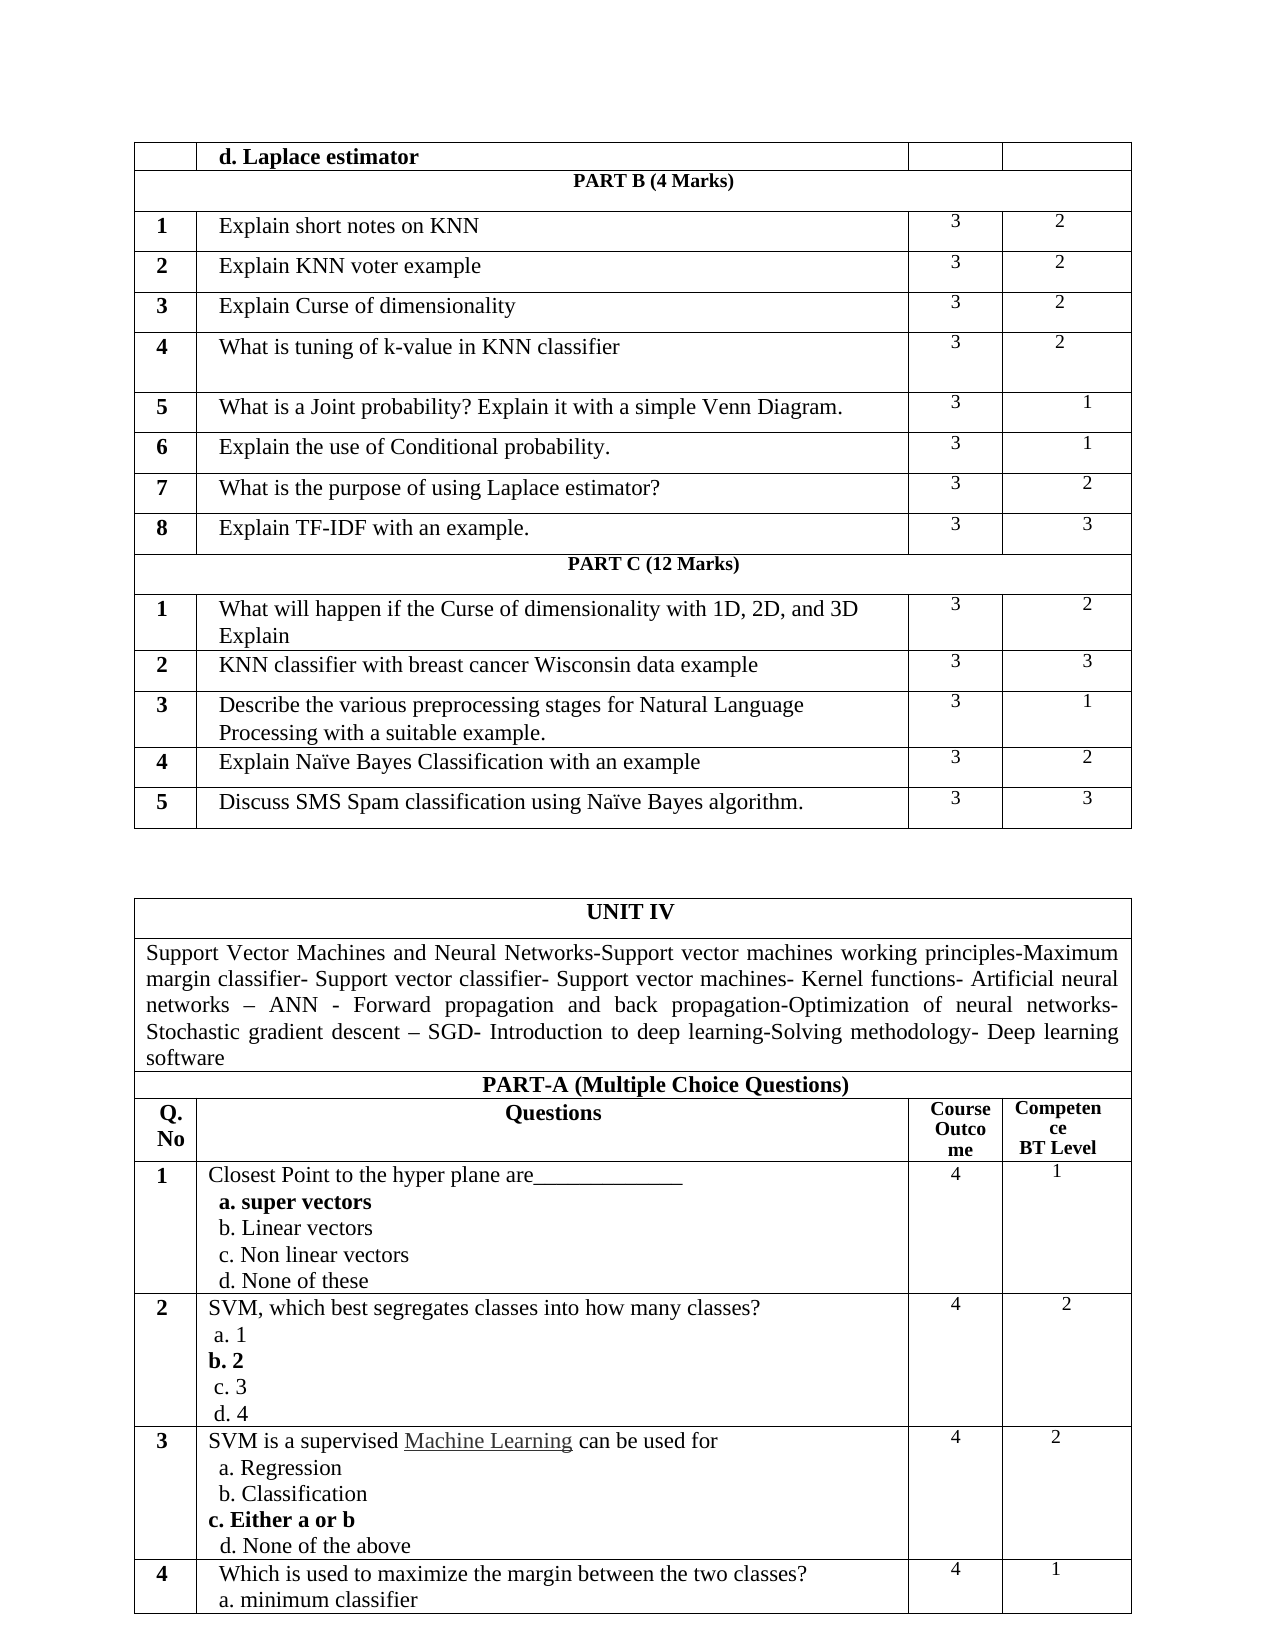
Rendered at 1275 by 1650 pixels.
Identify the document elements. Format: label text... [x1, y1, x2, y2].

table_cell What is tuning of k-value in KNN classifier [197, 333, 908, 392]
table_cell 1 [1003, 143, 1131, 170]
table_cell 3 [909, 474, 1002, 513]
table_cell PART B (4 Marks) [135, 171, 1131, 211]
table_cell 3 [1003, 514, 1131, 553]
table_cell Explain the use of Conditional probability. [197, 433, 908, 473]
table_cell 4 [909, 1560, 1002, 1613]
table_cell 4 [135, 1560, 196, 1613]
table_cell 2 [1003, 333, 1131, 392]
table_cell 4 [135, 748, 196, 787]
table_cell What will happen if the Curse of dimensionality with 1D, 2D, and 3D Explain [197, 595, 908, 650]
table_cell 2 [1003, 748, 1131, 787]
table_cell Course Outcome [909, 1099, 1002, 1161]
table_cell 7 [135, 474, 196, 513]
table_cell 3 [909, 252, 1002, 292]
table_cell 2 [1003, 293, 1131, 332]
table_cell 4 [909, 1294, 1002, 1426]
table_cell 3 [909, 692, 1002, 747]
table_cell 1 [1003, 1560, 1131, 1613]
table_cell 5 [135, 393, 196, 432]
table_cell 1 [135, 595, 196, 650]
table_cell 3 [909, 514, 1002, 553]
table_cell 2 [135, 1294, 196, 1426]
table_cell 3 [1003, 788, 1131, 828]
table_cell 3 [909, 293, 1002, 332]
table_cell 3 [909, 595, 1002, 650]
table_cell 1 [135, 1162, 196, 1293]
table_cell 3 [909, 788, 1002, 828]
table_cell 3 [909, 651, 1002, 691]
table_cell 3 [909, 143, 1002, 170]
table_cell Discuss SMS Spam classification using Naïve Bayes algorithm. [197, 788, 908, 828]
table_cell Explain Curse of dimensionality [197, 293, 908, 332]
table_cell 4 [909, 1427, 1002, 1559]
table_cell 3 [1003, 651, 1131, 691]
table_cell 3 [135, 1427, 196, 1559]
table_cell PART C (12 Marks) [135, 555, 1131, 594]
table_cell KNN classifier with breast cancer Wisconsin data example [197, 651, 908, 691]
table_cell Describe the various preprocessing stages for Natural Language Processing with a suitable example. [197, 692, 908, 747]
table_cell What is a Joint probability? Explain it with a simple Venn Diagram. [197, 393, 908, 432]
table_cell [197, 1560, 908, 1613]
table_cell 3 [909, 433, 1002, 473]
table_cell SVM is a supervised Machine Learning can be used for a. Regression b. Classification c. Either a or b d. None of the above [197, 1427, 908, 1559]
table_cell 1 [135, 212, 196, 251]
table_cell 3 [909, 748, 1002, 787]
table_cell 2 [1003, 212, 1131, 251]
table_cell Support Vector Machines and Neural Networks-Support vector machines working principles-Maximum margin classifier- Support vector classifier- Support vector machines- Kernel functions- Artificial neural networks – ANN - Forward propagation and back propagation-Optimization of neural networks-Stochastic gradient descent – SGD- Introduction to deep learning-Solving methodology- Deep learning software [135, 939, 1131, 1071]
table_cell 3 [909, 333, 1002, 392]
table_cell Competence BT Level [1003, 1099, 1131, 1161]
table_cell 3 [135, 293, 196, 332]
table_cell 3 [909, 212, 1002, 251]
table_cell 1 [1003, 433, 1131, 473]
table_cell 1 [1003, 1162, 1131, 1293]
table_cell Questions [197, 1099, 908, 1161]
table_cell 3 [909, 393, 1002, 432]
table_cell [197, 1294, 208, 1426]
table_header UNIT IV [135, 899, 1131, 938]
table_cell 2 [1003, 595, 1131, 650]
table_cell 25 [135, 143, 196, 170]
table_cell 2 [1003, 1294, 1131, 1426]
table_cell 5 [135, 788, 196, 828]
table_cell Explain TF-IDF with an example. [197, 514, 908, 553]
table_cell 2 [135, 252, 196, 292]
table_cell 1 [1003, 692, 1131, 747]
table_cell 3 [135, 692, 196, 747]
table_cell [197, 143, 908, 170]
table_cell Closest Point to the hyper plane are_____________ a. super vectors b. Linear vectors c. Non linear vectors d. None of these [197, 1162, 908, 1293]
table_cell 6 [135, 433, 196, 473]
table_cell Explain short notes on KNN [197, 212, 908, 251]
table_cell 1 [1003, 393, 1131, 432]
table_cell 8 [135, 514, 196, 553]
table_cell What is the purpose of using Laplace estimator? [197, 474, 908, 513]
table_cell 4 [135, 333, 196, 392]
table_cell 4 [909, 1162, 1002, 1293]
table_cell 2 [1003, 474, 1131, 513]
table_cell PART-A (Multiple Choice Questions) [135, 1072, 1131, 1098]
table_cell 2 [1003, 252, 1131, 292]
table_cell 2 [135, 651, 196, 691]
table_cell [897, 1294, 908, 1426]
table_cell Explain Naïve Bayes Classification with an example [197, 748, 908, 787]
table_cell 2 [1003, 1427, 1131, 1559]
table_cell Q. No [135, 1099, 196, 1161]
table_cell Explain KNN voter example [197, 252, 908, 292]
